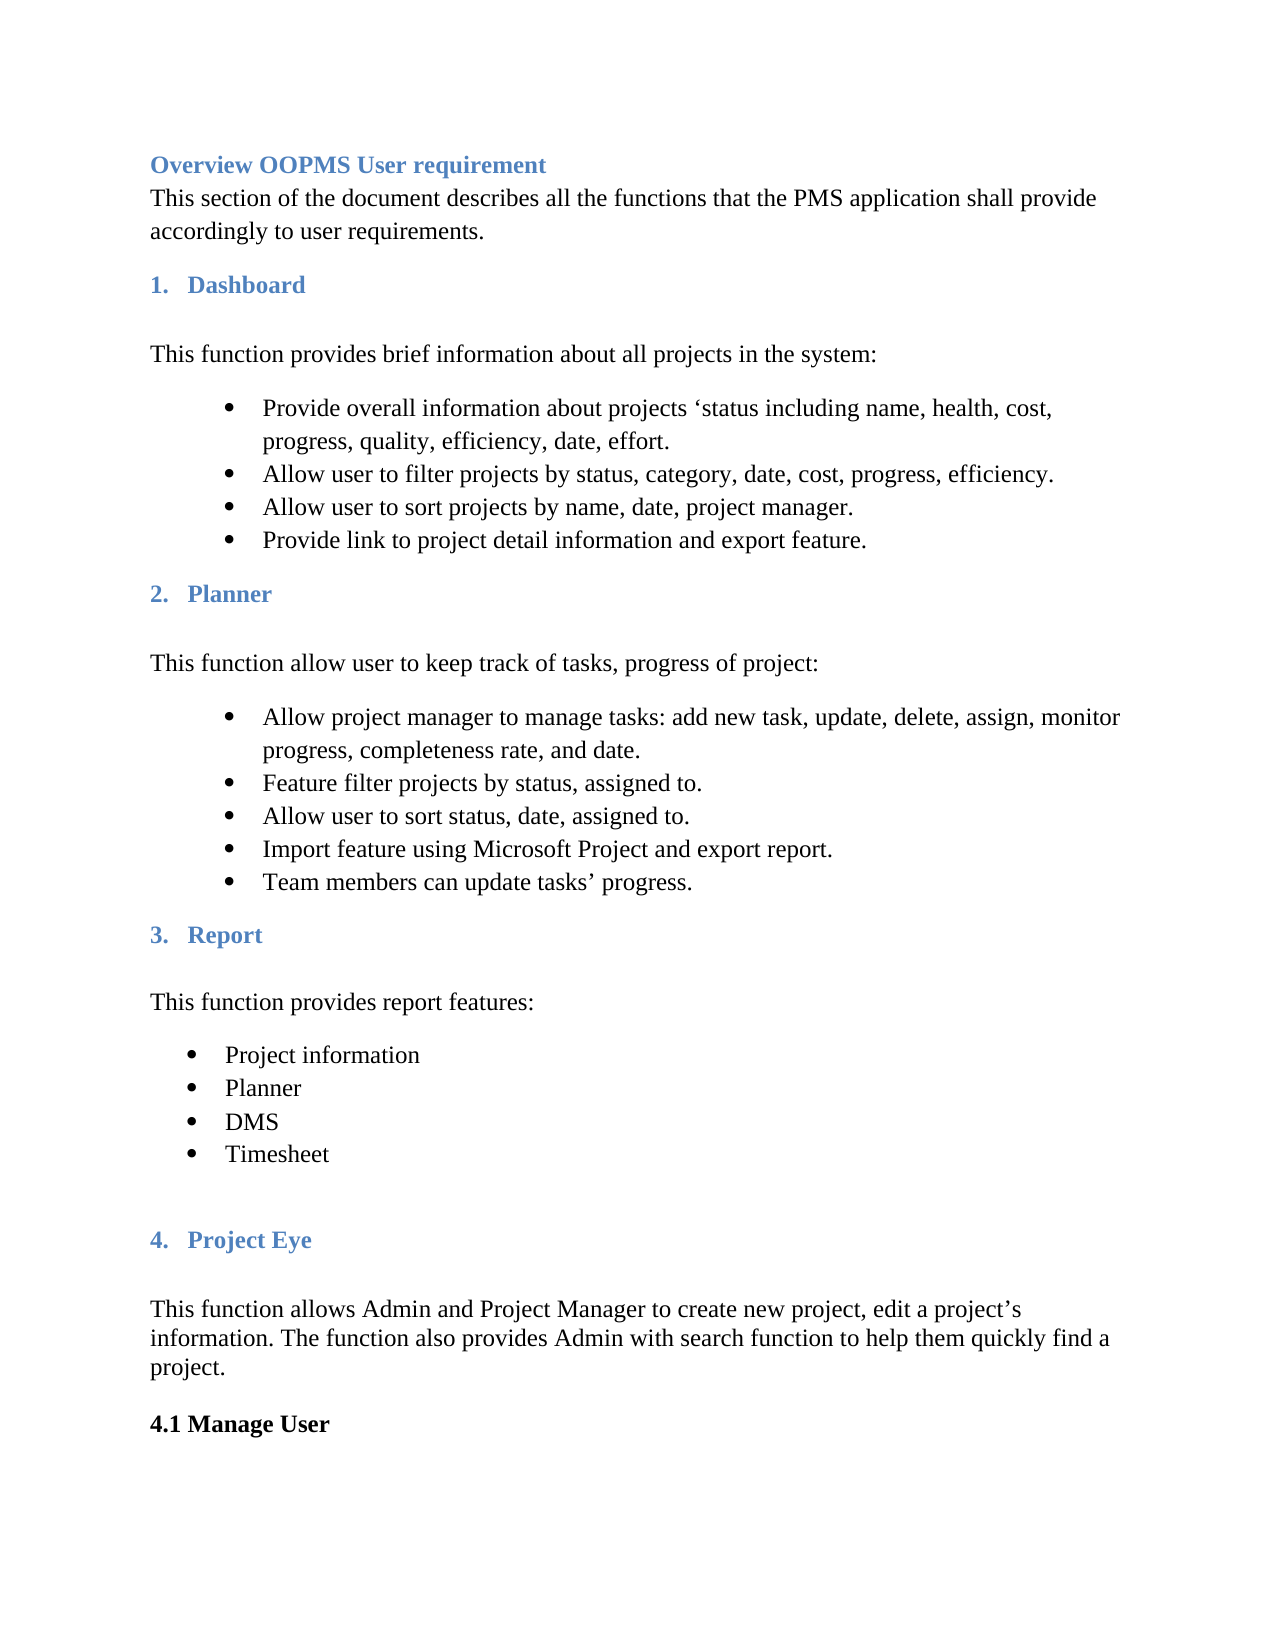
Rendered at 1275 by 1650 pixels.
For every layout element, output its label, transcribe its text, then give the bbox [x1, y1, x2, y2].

list Allow user to sort projects by name, date, project manager. [225, 492, 1125, 521]
list Timesheet [187, 1139, 1125, 1201]
list Provide overall information about projects ‘status including name, health, cost, progress, quality, efficiency, date, effort. [225, 393, 1125, 454]
text This function allow user to keep track of tasks, progress of project: [150, 648, 1125, 677]
subtitle Dashboard [150, 270, 1125, 334]
list Allow user to filter projects by status, category, date, cost, progress, efficiency. [225, 459, 1125, 488]
list Allow user to sort status, date, assigned to. [225, 801, 1125, 829]
list Feature filter projects by status, assigned to. [225, 768, 1125, 796]
text This section of the document describes all the functions that the PMS application shall provide accordingly to user requirements. [150, 183, 1125, 245]
text This function provides brief information about all projects in the system: [150, 339, 1125, 368]
text This function allows Admin and Project Manager to create new project, edit a project’s information. The function also provides Admin with search function to help them quickly find a project. [150, 1294, 1125, 1381]
list Import feature using Microsoft Project and export report. [225, 834, 1125, 862]
text 4.1 Manage User [150, 1409, 1125, 1468]
subtitle Project Eye [150, 1226, 1125, 1290]
list DMS [187, 1107, 1125, 1135]
subtitle Planner [150, 579, 1125, 643]
list Planner [187, 1073, 1125, 1102]
text This function provides report features: [150, 954, 1125, 1015]
subtitle Report [150, 921, 1125, 949]
list Team members can update tasks’ progress. [225, 867, 1125, 896]
list Project information [187, 1041, 1125, 1069]
list Provide link to project detail information and export feature. [225, 525, 1125, 554]
subtitle Overview OOPMS User requirement [150, 150, 1125, 179]
list Allow project manager to manage tasks: add new task, update, delete, assign, monitor progress, completeness rate, and date. [225, 702, 1125, 763]
